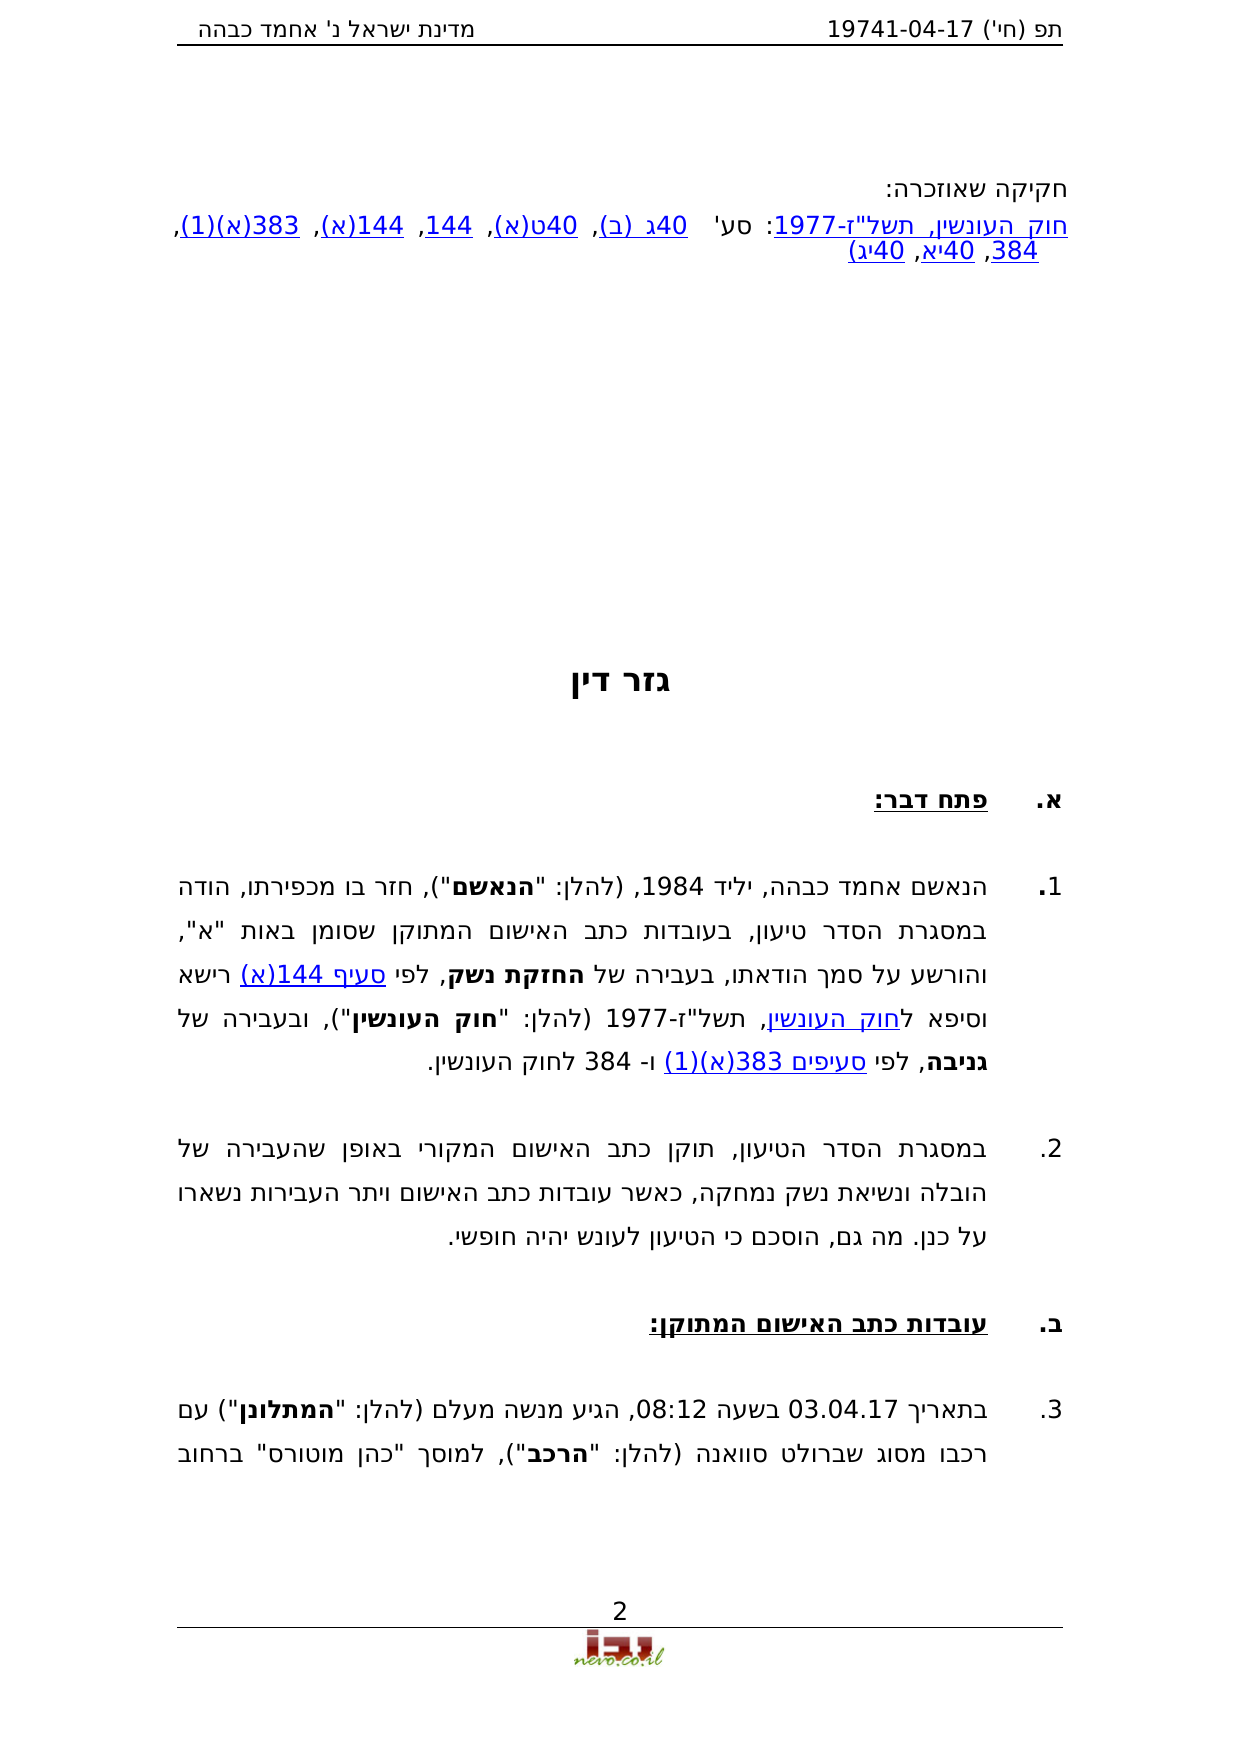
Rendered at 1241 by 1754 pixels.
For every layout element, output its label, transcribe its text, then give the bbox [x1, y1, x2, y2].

text 1. הנאשם אחמד כבהה, יליד 1984, (להלן: "הנאשם"), חזר בו מכפירתו, הודה במסגרת הסדר טיעון, בעובדות כתב האישום המתוקן שסומן באות "א", והורשע על סמך הודאתו, בעבירה של החזקת נשק, לפי סעיף 144(א) רישא וסיפא לחוק העונשין, תשל"ז-1977 (להלן: "חוק העונשין"), ובעבירה של גניבה, לפי סעיפים 383(א)(1) ו- 384 לחוק העונשין. [177, 873, 1063, 1077]
text א. פתח דבר: [177, 786, 1063, 815]
text 2. במסגרת הסדר הטיעון, תוקן כתב האישום המקורי באופן שהעבירה של הובלה ונשיאת נשק נמחקה, כאשר עובדות כתב האישום ויתר העבירות נשארו על כנן. מה גם, הוסכם כי הטיעון לעונש יהיה חופשי. [177, 1134, 1063, 1251]
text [177, 1396, 1063, 1469]
picture [574, 1629, 666, 1667]
text ב. עובדות כתב האישום המתוקן: [177, 1309, 1063, 1338]
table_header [161, 177, 1079, 699]
